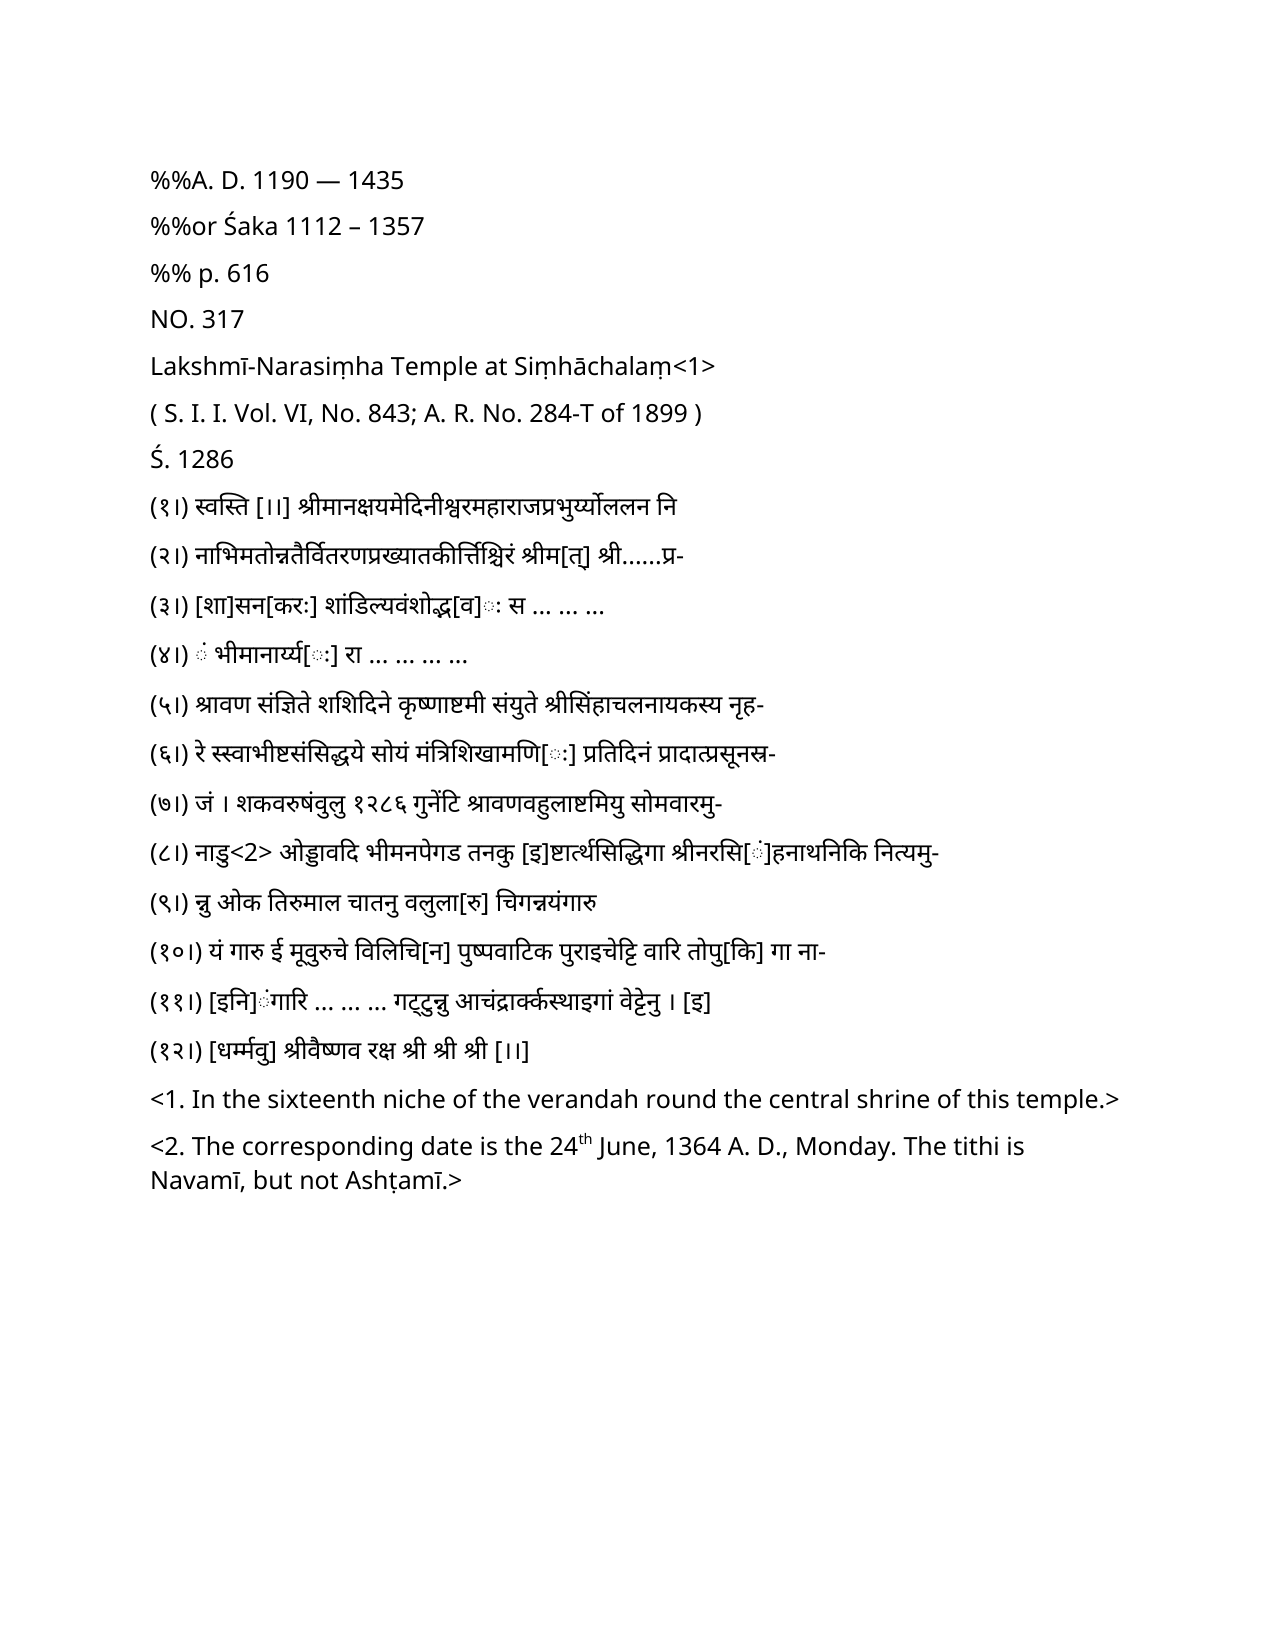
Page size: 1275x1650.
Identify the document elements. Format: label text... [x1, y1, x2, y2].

text Lakshmī-Narasiṃha Temple at Siṃhāchalaṃ<1> [150, 349, 1125, 383]
text <2. The corresponding date is the 24th June, 1364 A. D., Monday. The tithi is Navamī, but not Ashṭamī.> [150, 1129, 1125, 1197]
text %% p. 616 [150, 256, 1125, 290]
text (८।) नाडु<2> ओड्डावदि भीमनपेगड तनकु [इ]ष्टार्त्थसिद्धिगा श्रीनरसि[ं]हनाथनिकि नित्यमु- [150, 835, 1125, 872]
text (७।) जं । शकवरुषंवुलु १२८६ गुनेंटि श्रावणवहुलाष्टमियु सोमवारमु- [150, 785, 1125, 822]
text (४।) ं भीमानार्य्य[ः] रा ... ... ... ... [150, 637, 1125, 674]
text %%A. D. 1190 ― 1435 [150, 162, 1125, 197]
text (१।) स्वस्ति [।।] श्रीमानक्षयमेदिनीश्वरमहाराजप्रभुर्य्योललन नि [150, 488, 1125, 525]
text (९।) न्नु ओक तिरुमाल चातनु वलुला[रु] चिगन्नयंगारु [150, 884, 1125, 921]
text %%or Śaka 1112 – 1357 [150, 209, 1125, 243]
text (२।) नाभिमतोन्नतैर्वितरणप्रख्यातकीर्त्तिश्चिरं श्रीम[त्] श्री......प्र- [150, 538, 1125, 575]
text (१०।) यं गारु ई मूवुरुचे विलिचि[न] पुष्पवाटिक पुराइचेट्टि वारि तोपु[कि] गा ना- [150, 934, 1125, 971]
text (१२।) [धर्म्मवु] श्रीवैष्णव रक्ष श्री श्री श्री [।।] [150, 1033, 1125, 1070]
text ( S. I. I. Vol. VI, No. 843; A. R. No. 284-T of 1899 ) [150, 395, 1125, 429]
text Ś. 1286 [150, 442, 1125, 476]
text <1. In the sixteenth niche of the verandah round the central shrine of this temple.> [150, 1082, 1125, 1116]
text (३।) [शा]सन[करः] शांडिल्यवंशोद्भ[व]ः स ... ... ... [150, 587, 1125, 624]
text NO. 317 [150, 302, 1125, 336]
text (११।) [इनि]ंगारि ... ... ... गट्टुन्नु आचंद्रार्क्कस्थाइगां वेट्टेनु । [इ] [150, 983, 1125, 1020]
text (६।) रे स्स्वाभीष्टसंसिद्धये सोयं मंत्रिशिखामणि[ः] प्रतिदिनं प्रादात्प्रसूनस्र- [150, 736, 1125, 773]
text (५।) श्रावण संज्ञिते शशिदिने कृष्णाष्टमी संयुते श्रीसिंहाचलनायकस्य नृह- [150, 686, 1125, 723]
